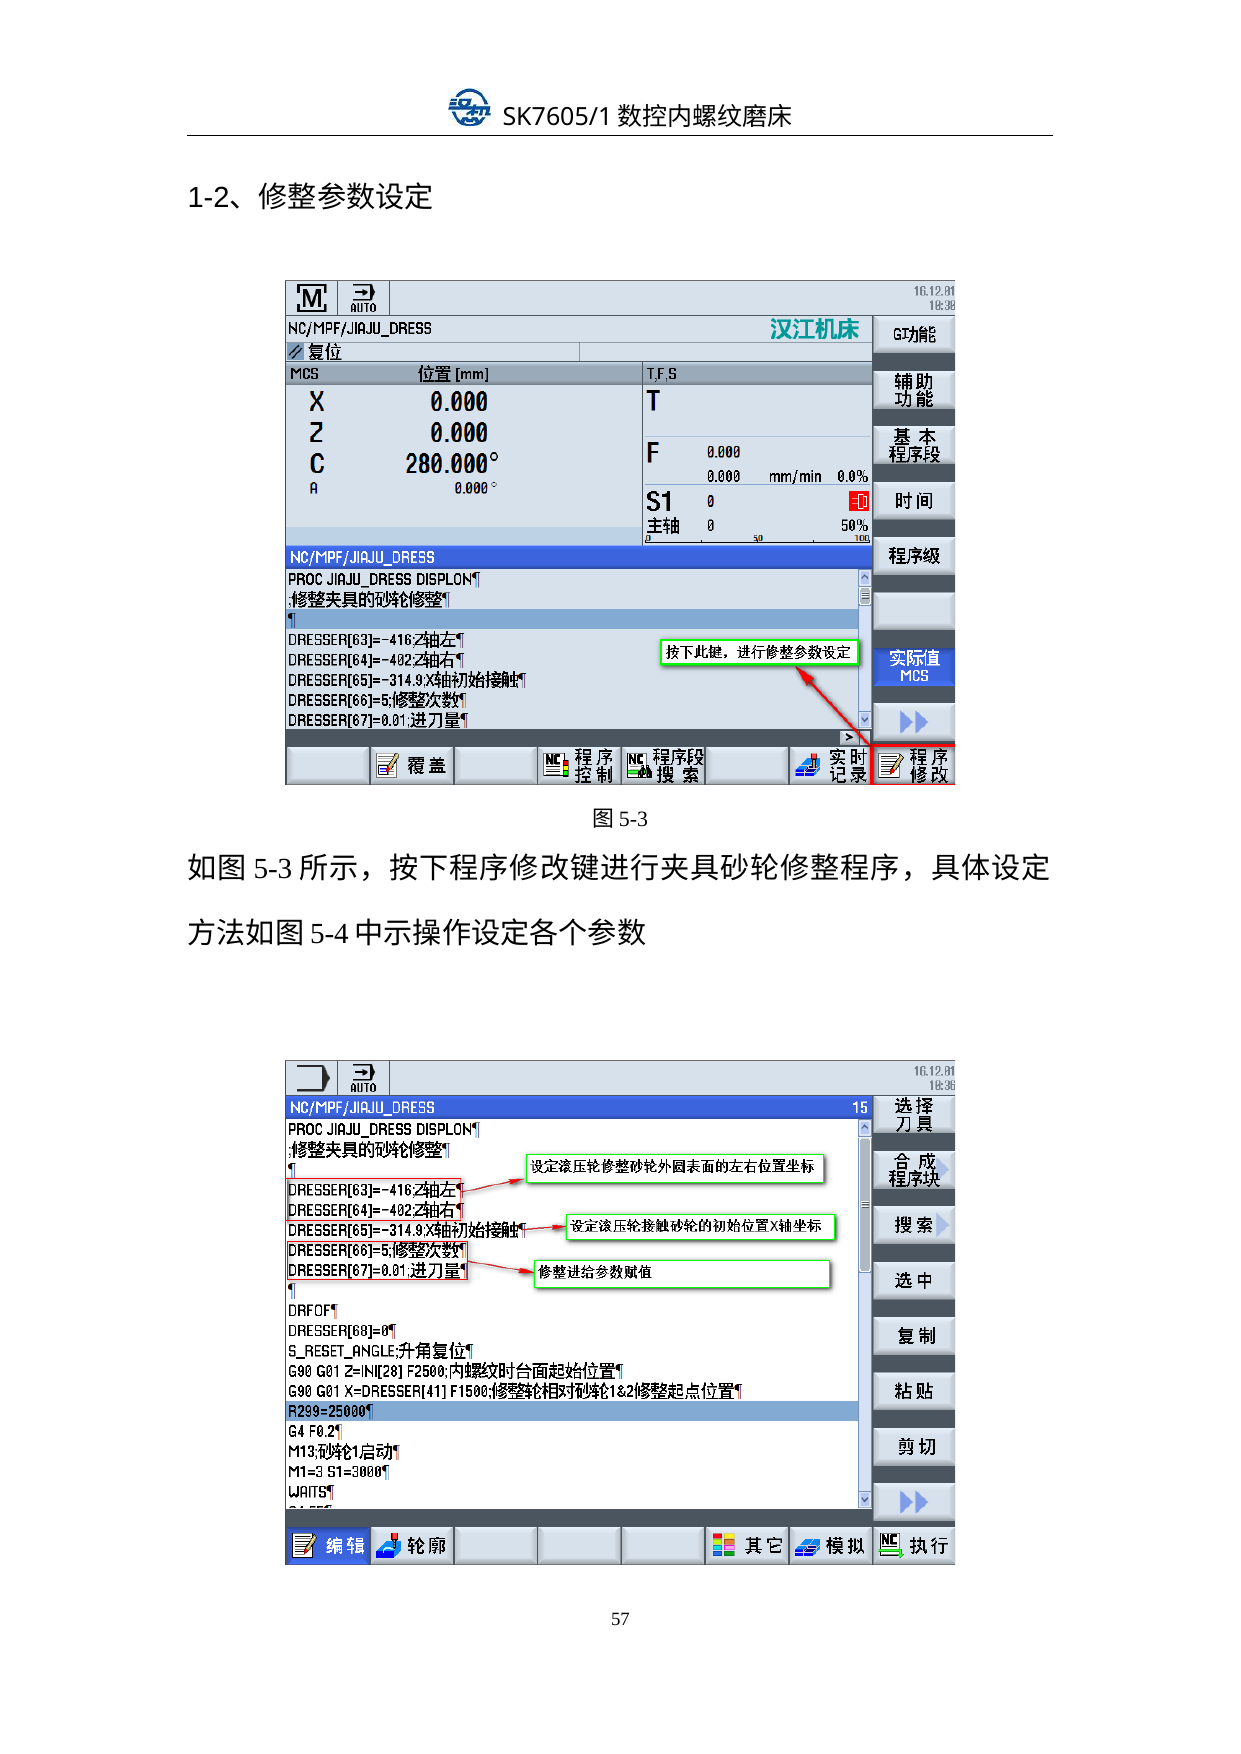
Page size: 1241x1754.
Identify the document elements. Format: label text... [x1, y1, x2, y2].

picture [448, 88, 491, 126]
text 如图5-3所示，按下程序修改键进行夹具砂轮修整程序，具体设定方法如图5-4中示操作设定各个参数 [187, 833, 1053, 963]
text 图5-3 [187, 801, 1053, 833]
picture [285, 1060, 956, 1565]
subtitle 1-2、修整参数设定 [187, 162, 1053, 227]
picture [285, 280, 956, 785]
